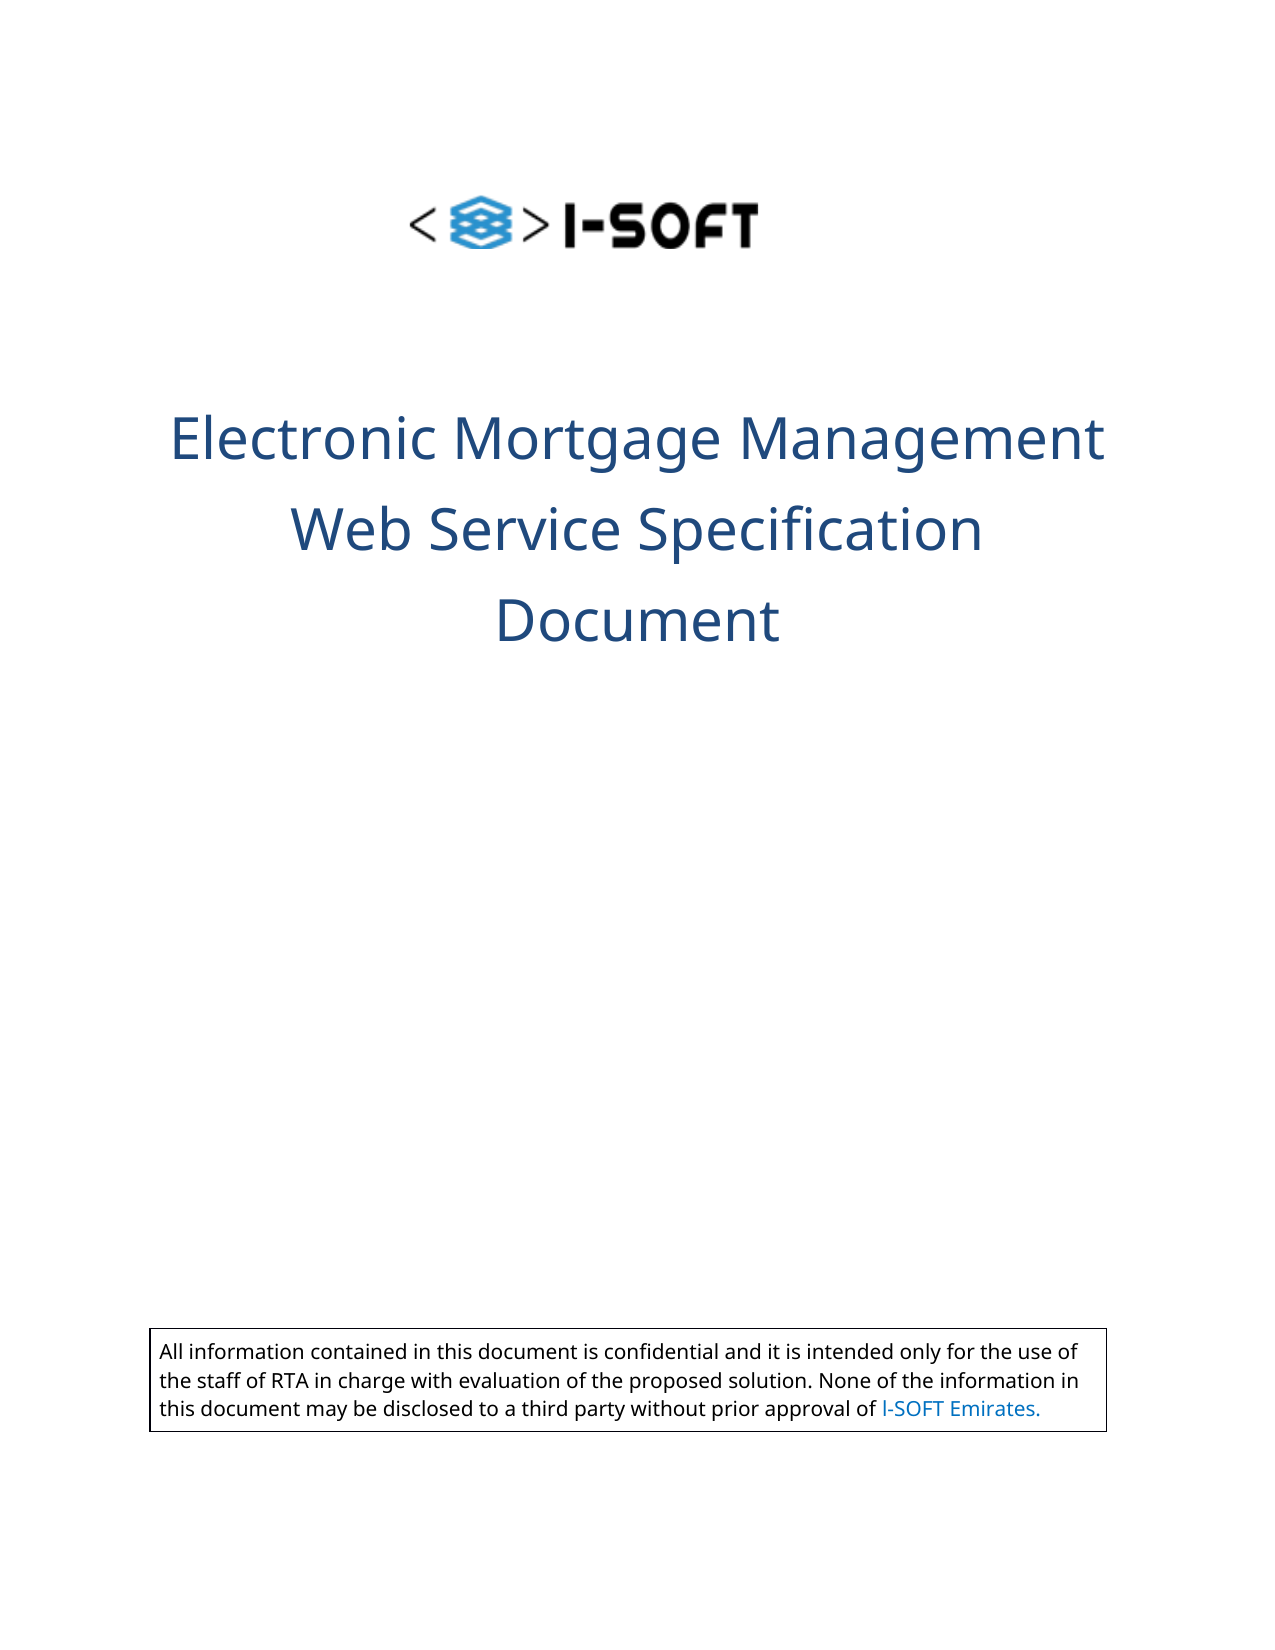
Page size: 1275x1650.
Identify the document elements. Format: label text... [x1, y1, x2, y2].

text Electronic Mortgage Management Web Service Specification Document [150, 397, 1125, 659]
picture [396, 192, 771, 248]
table_header All information contained in this document is confidential and it is intended only for the use of the staff of RTA in charge with evaluation of the proposed solution. None of the information in this document may be disclosed to a third party without prior approval of l-SOFT Emirates. [151, 1329, 1106, 1431]
